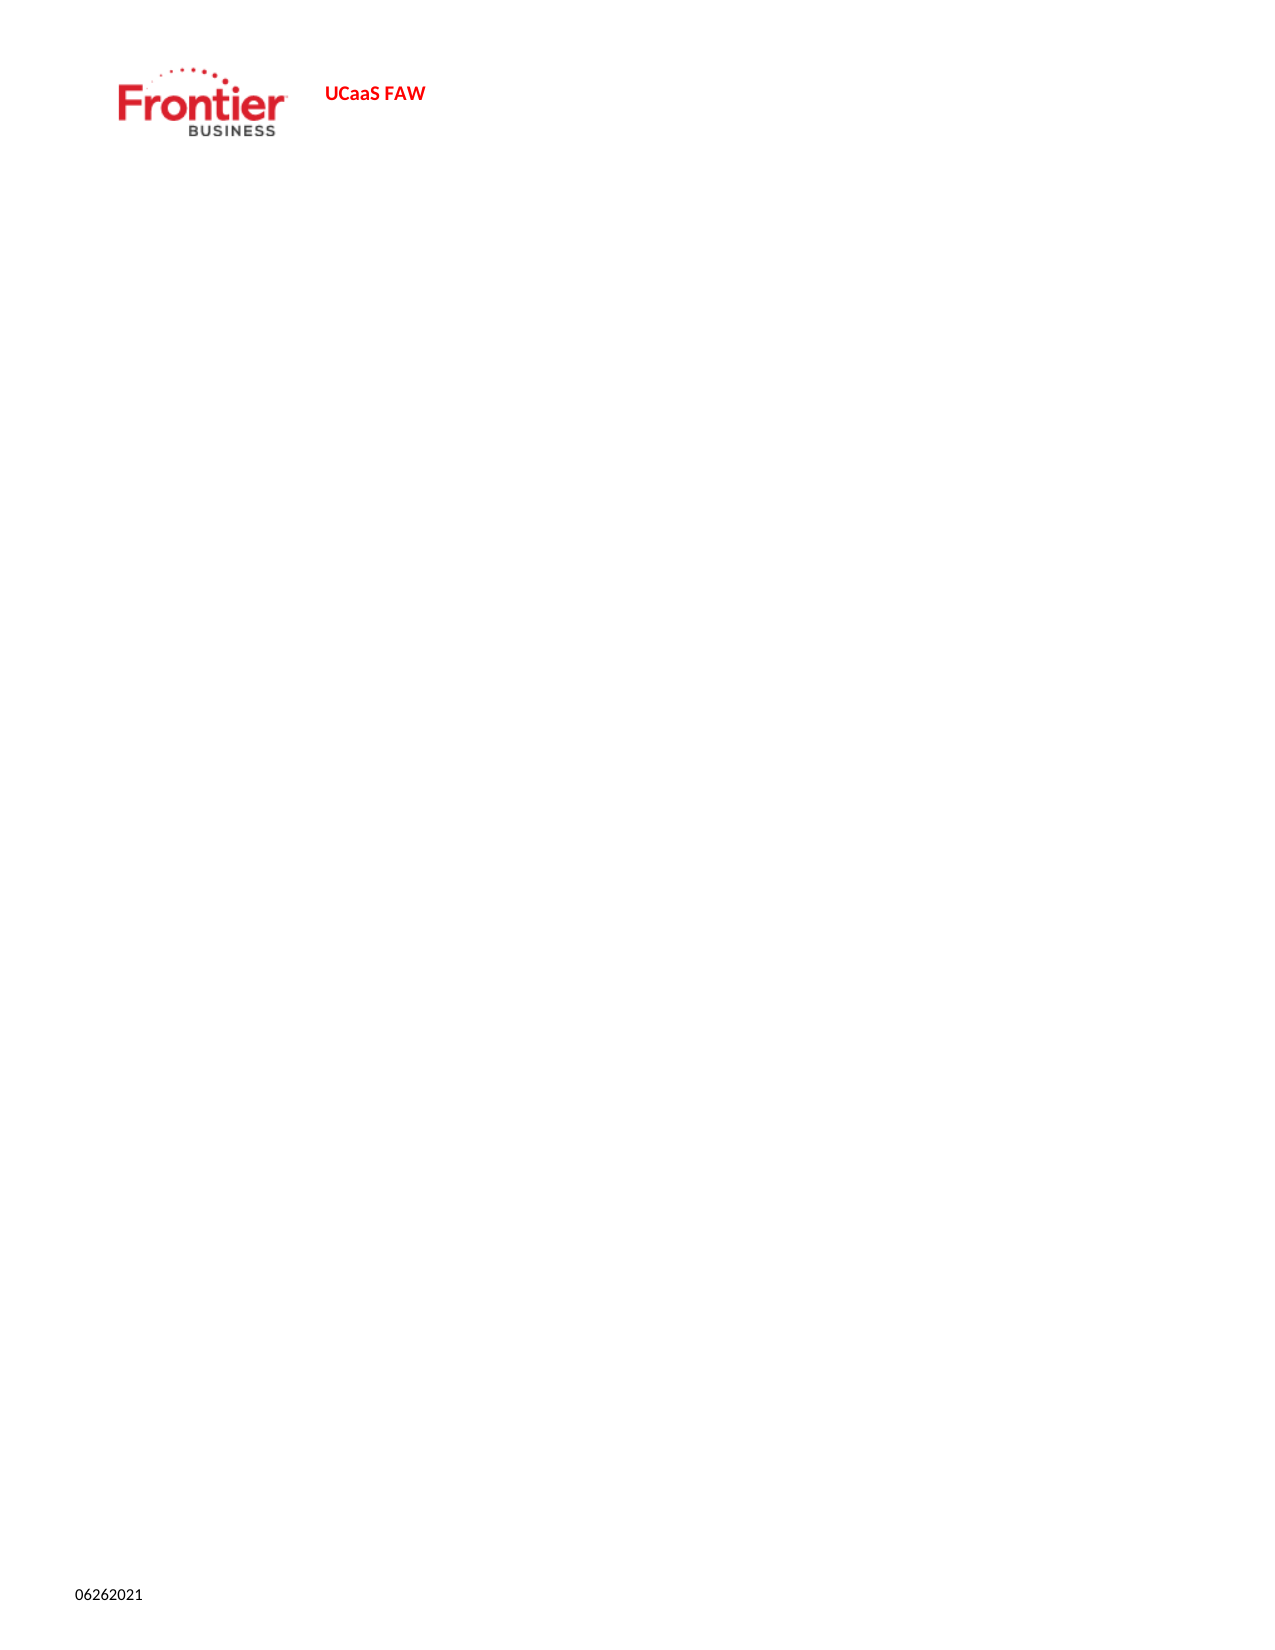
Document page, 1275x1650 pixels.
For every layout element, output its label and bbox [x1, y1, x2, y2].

picture [99, 51, 297, 140]
